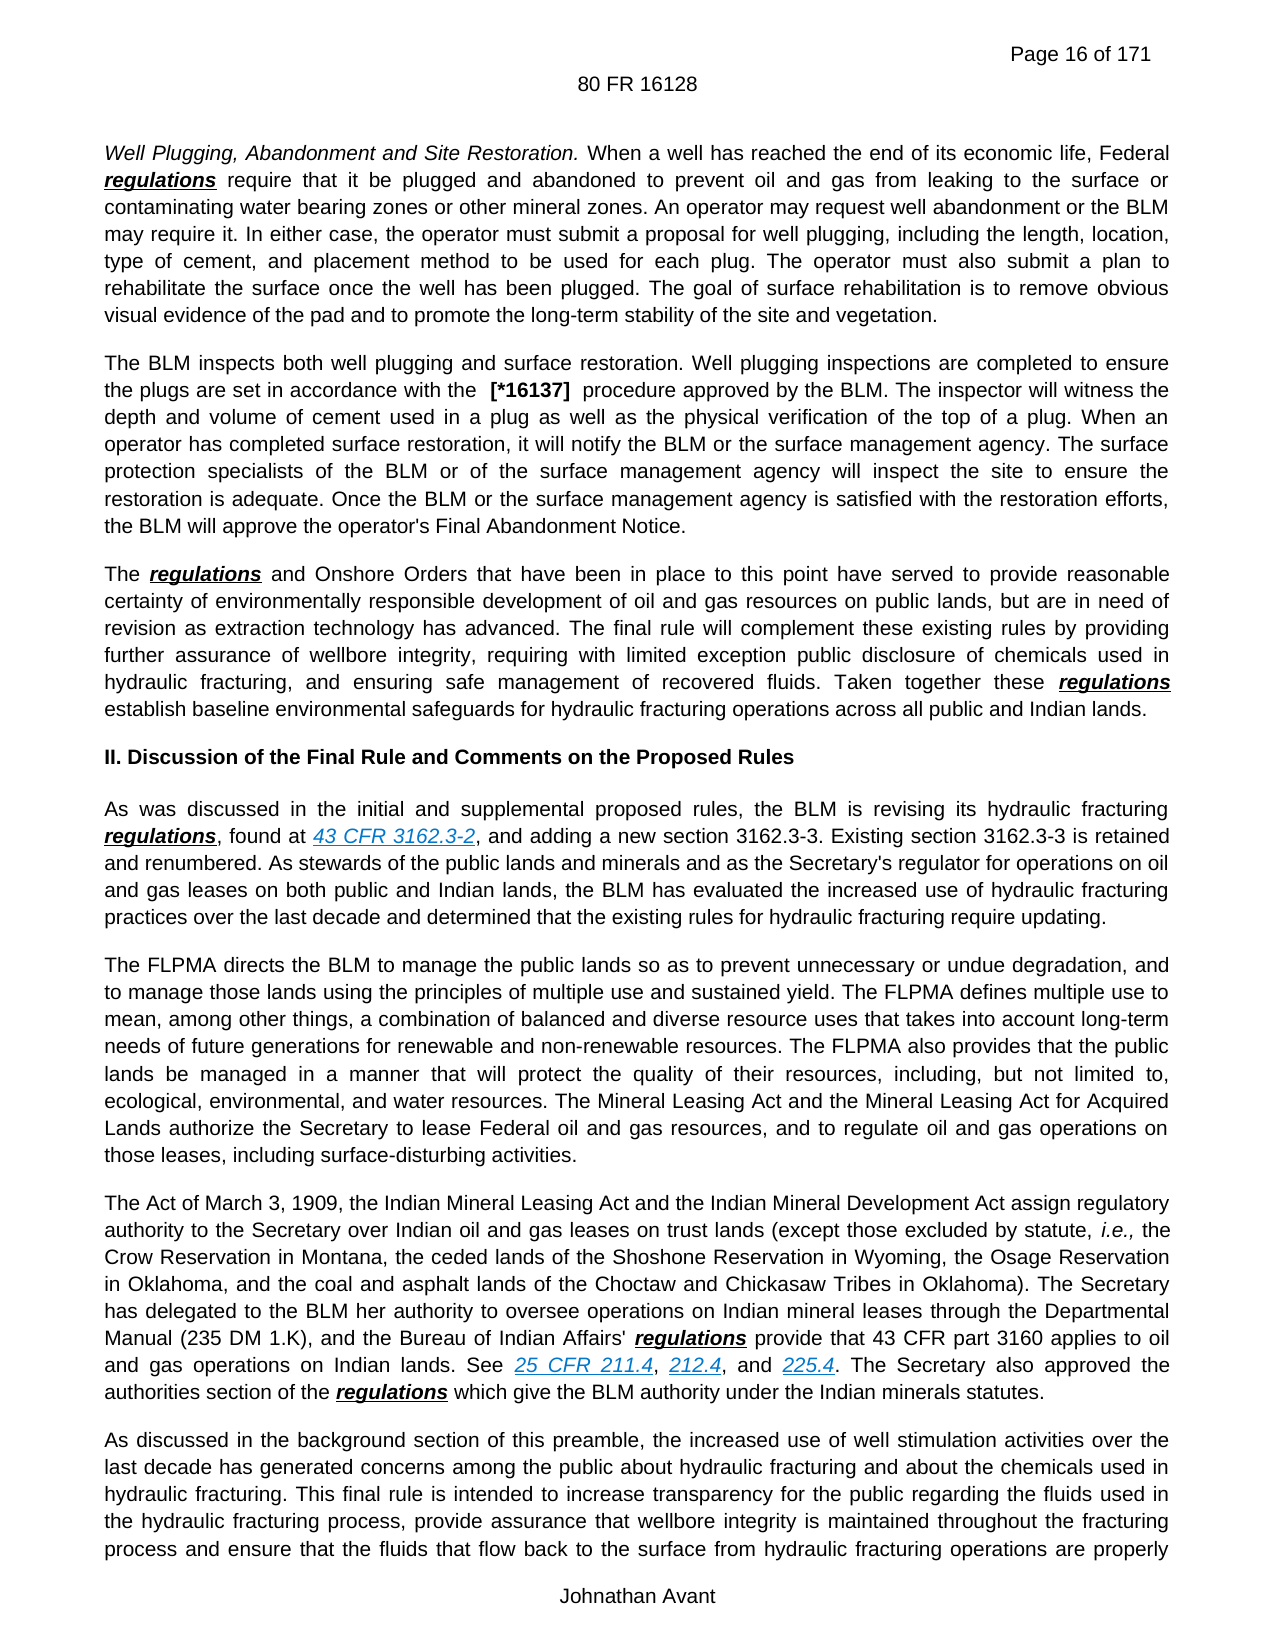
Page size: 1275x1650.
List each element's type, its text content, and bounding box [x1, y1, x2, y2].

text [104, 1425, 1171, 1560]
text The FLPMA directs the BLM to manage the public lands so as to prevent unnecessary or undue degradation, and to manage those lands using the principles of multiple use and sustained yield. The FLPMA defines multiple use to mean, among other things, a combination of balanced and diverse resource uses that takes into account long-term needs of future generations for renewable and non-renewable resources. The FLPMA also provides that the public lands be managed in a manner that will protect the quality of their resources, including, but not limited to, ecological, environmental, and water resources. The Mineral Leasing Act and the Mineral Leasing Act for Acquired Lands authorize the Secretary to lease Federal oil and gas resources, and to regulate oil and gas operations on those leases, including surface-disturbing activities. [104, 950, 1171, 1167]
text The Act of March 3, 1909, the Indian Mineral Leasing Act and the Indian Mineral Development Act assign regulatory authority to the Secretary over Indian oil and gas leases on trust lands (except those excluded by statute, i.e., the Crow Reservation in Montana, the ceded lands of the Shoshone Reservation in Wyoming, the Osage Reservation in Oklahoma, and the coal and asphalt lands of the Choctaw and Chickasaw Tribes in Oklahoma). The Secretary has delegated to the BLM her authority to oversee operations on Indian mineral leases through the Departmental Manual (235 DM 1.K), and the Bureau of Indian Affairs' regulations provide that 43 CFR part 3160 applies to oil and gas operations on Indian lands. See 25 CFR 211.4, 212.4, and 225.4. The Secretary also approved the authorities section of the regulations which give the BLM authority under the Indian minerals statutes. [104, 1187, 1171, 1404]
text Well Plugging, Abandonment and Site Restoration. When a well has reached the end of its economic life, Federal regulations require that it be plugged and abandoned to prevent oil and gas from leaking to the surface or contaminating water bearing zones or other mineral zones. An operator may request well abandonment or the BLM may require it. In either case, the operator must submit a proposal for well plugging, including the length, location, type of cement, and placement method to be used for each plug. The operator must also submit a plan to rehabilitate the surface once the well has been plugged. The goal of surface rehabilitation is to remove obvious visual evidence of the pad and to promote the long-term stability of the site and vegetation. [104, 137, 1171, 327]
text As was discussed in the initial and supplemental proposed rules, the BLM is revising its hydraulic fracturing regulations, found at 43 CFR 3162.3-2, and adding a new section 3162.3-3. Existing section 3162.3-3 is retained and renumbered. As stewards of the public lands and minerals and as the Secretary's regulator for operations on oil and gas leases on both public and Indian lands, the BLM has evaluated the increased use of hydraulic fracturing practices over the last decade and determined that the existing rules for hydraulic fracturing require updating. [104, 794, 1171, 929]
text II. Discussion of the Final Rule and Comments on the Proposed Rules [104, 742, 1171, 769]
text The regulations and Onshore Orders that have been in place to this point have served to provide reasonable certainty of environmentally responsible development of oil and gas resources on public lands, but are in need of revision as extraction technology has advanced. The final rule will complement these existing rules by providing further assurance of wellbore integrity, requiring with limited exception public disclosure of chemicals used in hydraulic fracturing, and ensuring safe management of recovered fluids. Taken together these regulations establish baseline environmental safeguards for hydraulic fracturing operations across all public and Indian lands. [104, 558, 1171, 721]
text The BLM inspects both well plugging and surface restoration. Well plugging inspections are completed to ensure the plugs are set in accordance with the [*16137] procedure approved by the BLM. The inspector will witness the depth and volume of cement used in a plug as well as the physical verification of the top of a plug. When an operator has completed surface restoration, it will notify the BLM or the surface management agency. The surface protection specialists of the BLM or of the surface management agency will inspect the site to ensure the restoration is adequate. Once the BLM or the surface management agency is satisfied with the restoration efforts, the BLM will approve the operator's Final Abandonment Notice. [104, 348, 1171, 537]
